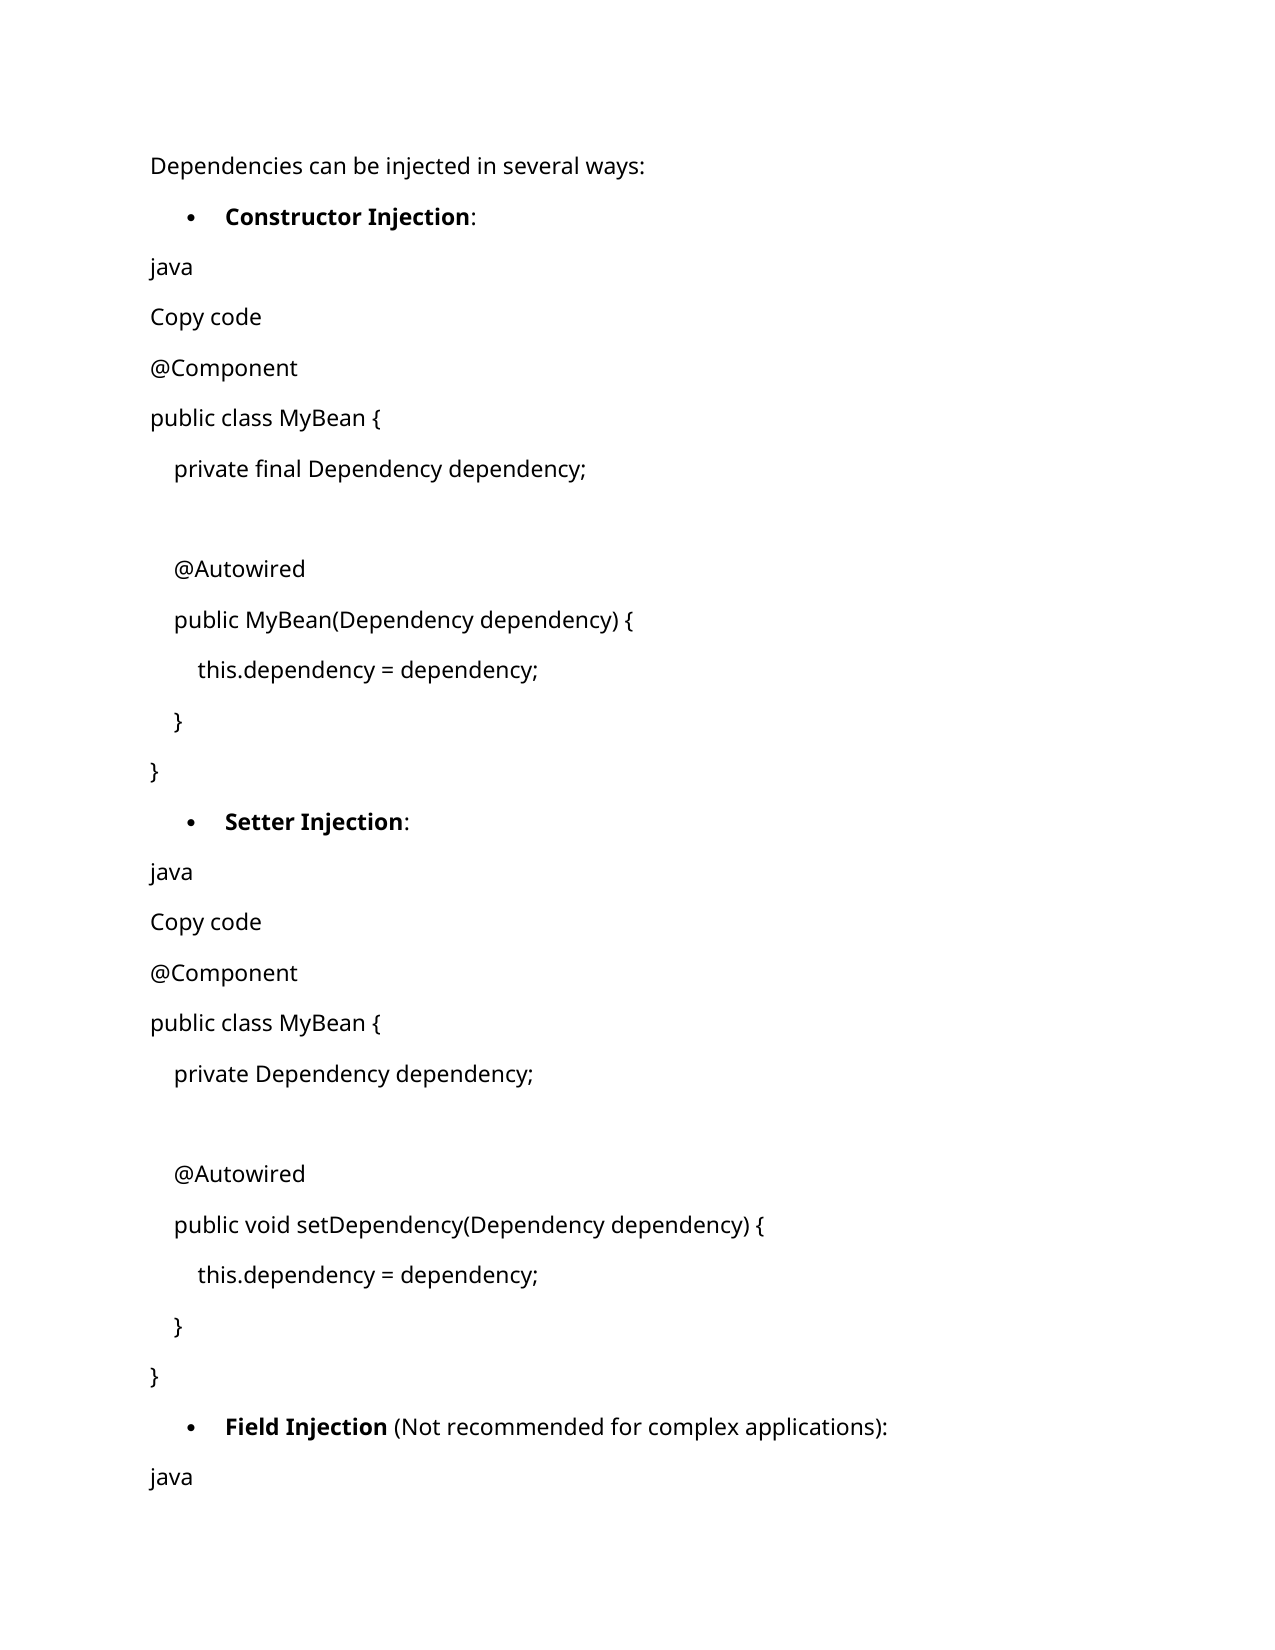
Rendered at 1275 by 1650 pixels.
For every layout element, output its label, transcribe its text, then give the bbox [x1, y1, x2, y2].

text public class MyBean { [150, 402, 1125, 433]
list Field Injection (Not recommended for complex applications): [187, 1410, 1125, 1442]
text } [150, 1309, 1125, 1341]
text this.dependency = dependency; [150, 1259, 1125, 1290]
text @Autowired [150, 553, 1125, 584]
text Copy code [150, 301, 1125, 332]
text public MyBean(Dependency dependency) { [150, 604, 1125, 635]
text this.dependency = dependency; [150, 654, 1125, 685]
list Setter Injection: [187, 805, 1125, 837]
text } [150, 755, 1125, 786]
text private final Dependency dependency; [150, 452, 1125, 484]
text private Dependency dependency; [150, 1057, 1125, 1089]
text } [150, 1360, 1125, 1391]
text java [150, 856, 1125, 887]
text java [150, 1461, 1125, 1492]
text @Component [150, 957, 1125, 988]
list Constructor Injection: [187, 200, 1125, 232]
text public void setDependency(Dependency dependency) { [150, 1209, 1125, 1240]
text Dependencies can be injected in several ways: [150, 150, 1125, 181]
text @Component [150, 352, 1125, 383]
text Copy code [150, 906, 1125, 937]
text } [150, 704, 1125, 736]
text @Autowired [150, 1158, 1125, 1189]
text java [150, 251, 1125, 282]
text public class MyBean { [150, 1007, 1125, 1038]
